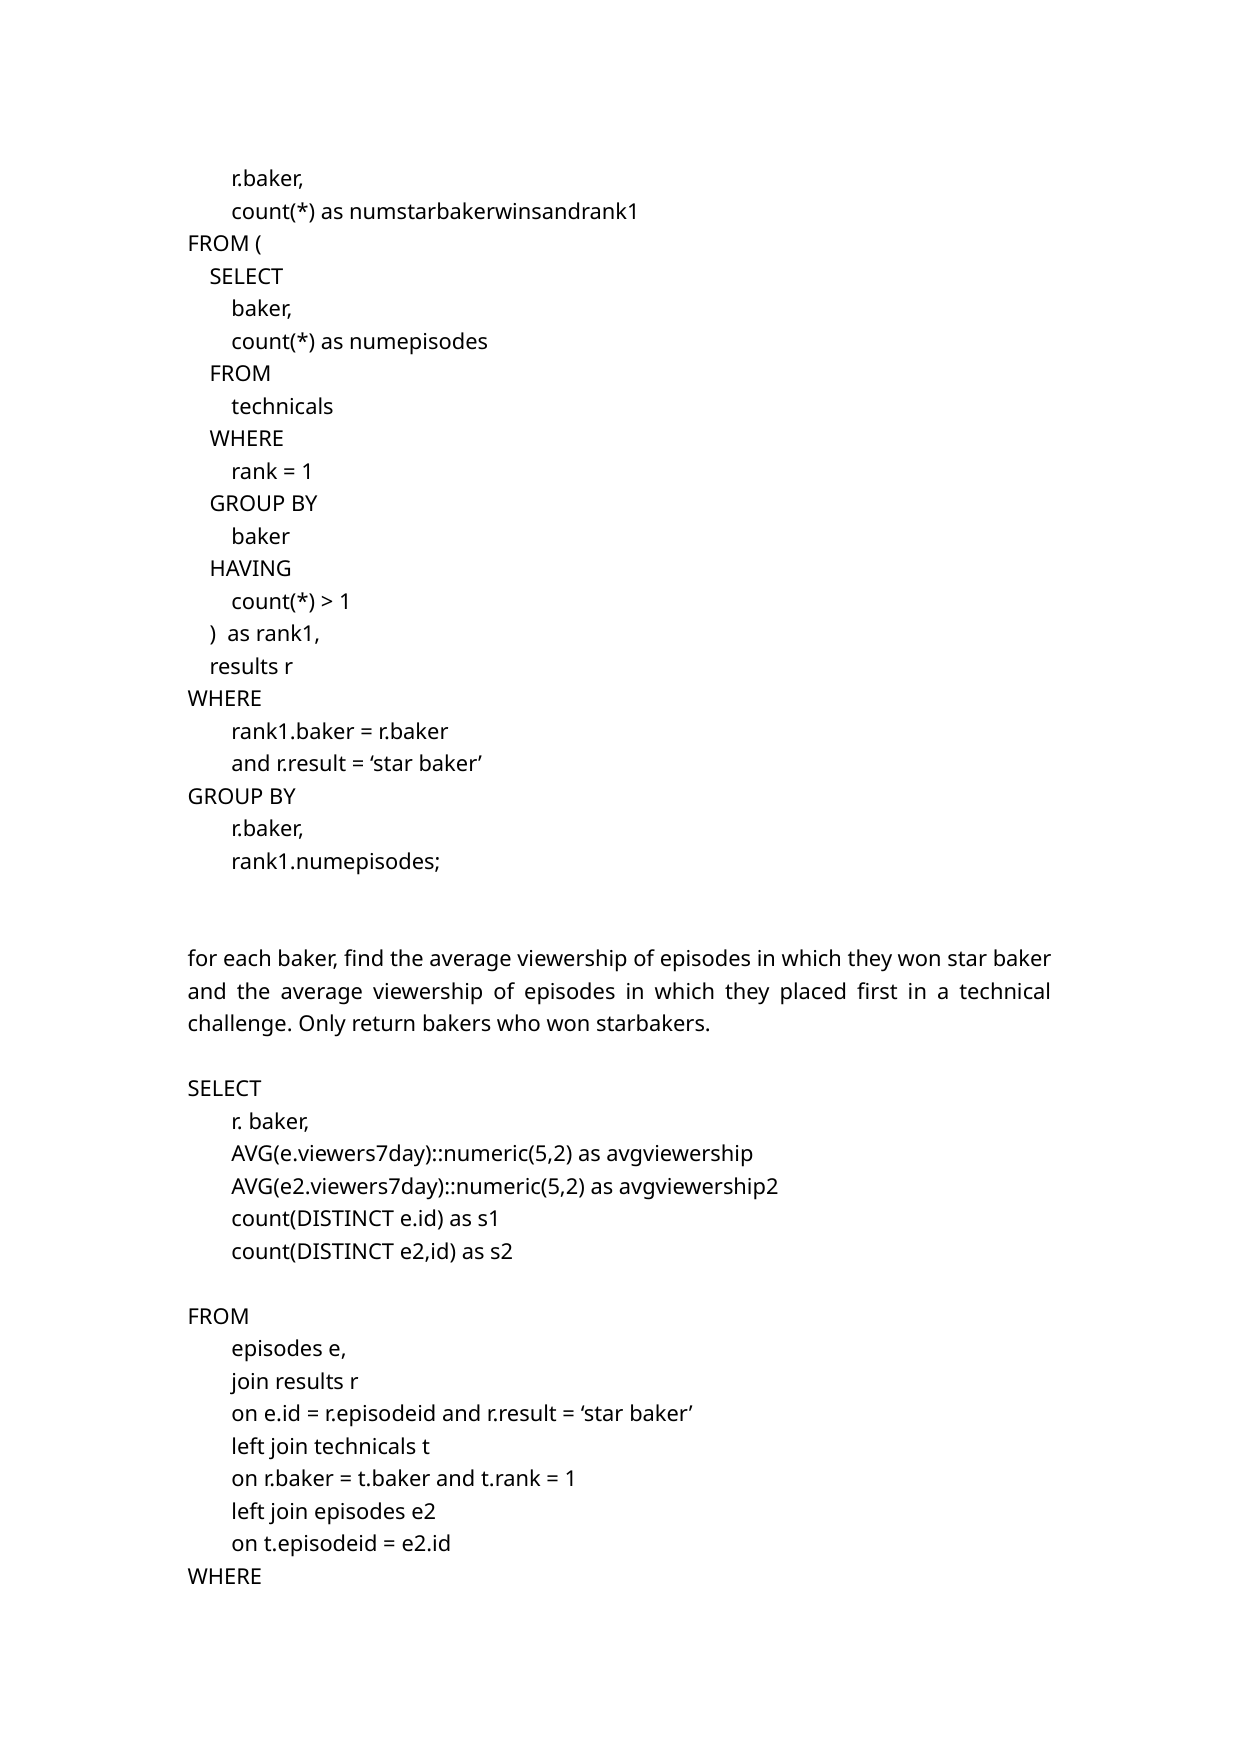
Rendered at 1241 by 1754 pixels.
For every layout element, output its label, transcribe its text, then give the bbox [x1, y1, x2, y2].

text rank1.numepisodes; [187, 844, 1053, 877]
text on r.baker = t.baker and t.rank = 1 [187, 1462, 1053, 1494]
text count(*) as numepisodes [209, 324, 1053, 357]
text FROM [209, 357, 1053, 389]
text on t.episodeid = e2.id [187, 1527, 1053, 1559]
text r.baker, [187, 812, 1053, 844]
text AVG(e2.viewers7day)::numeric(5,2) as avgviewership2 [187, 1169, 1053, 1202]
text episodes e, [187, 1332, 1053, 1364]
text results r [209, 649, 1053, 682]
text left join technicals t [187, 1429, 1053, 1462]
text count(*) as numstarbakerwinsandrank1 [187, 194, 1053, 227]
text count(*) > 1 [209, 584, 1053, 617]
text WHERE [209, 422, 1053, 454]
text SELECT [187, 1072, 1053, 1104]
text join results r [187, 1364, 1053, 1397]
text r. baker, [187, 1104, 1053, 1137]
text FROM [187, 1299, 1053, 1332]
text GROUP BY [187, 779, 1053, 812]
text rank = 1 [209, 454, 1053, 487]
text baker [209, 519, 1053, 552]
text SELECT [209, 259, 1053, 292]
text rank1.baker = r.baker [187, 714, 1053, 747]
text technicals [209, 389, 1053, 422]
text left join episodes e2 [187, 1494, 1053, 1527]
text HAVING [209, 552, 1053, 584]
text and r.result = ‘star baker’ [187, 747, 1053, 779]
text for each baker, find the average viewership of episodes in which they won star baker and the average viewership of episodes in which they placed first in a technical challenge. Only return bakers who won starbakers. [187, 942, 1053, 1039]
text WHERE [187, 682, 1053, 714]
text count(DISTINCT e2,id) as s2 [187, 1234, 1053, 1267]
text r.baker, [187, 162, 1053, 194]
text baker, [209, 292, 1053, 324]
text FROM ( [187, 227, 1053, 259]
text on e.id = r.episodeid and r.result = ‘star baker’ [187, 1397, 1053, 1429]
text count(DISTINCT e.id) as s1 [187, 1202, 1053, 1234]
text ) as rank1, [209, 617, 1053, 649]
text WHERE [187, 1559, 1053, 1592]
text GROUP BY [209, 487, 1053, 519]
text AVG(e.viewers7day)::numeric(5,2) as avgviewership [187, 1137, 1053, 1169]
